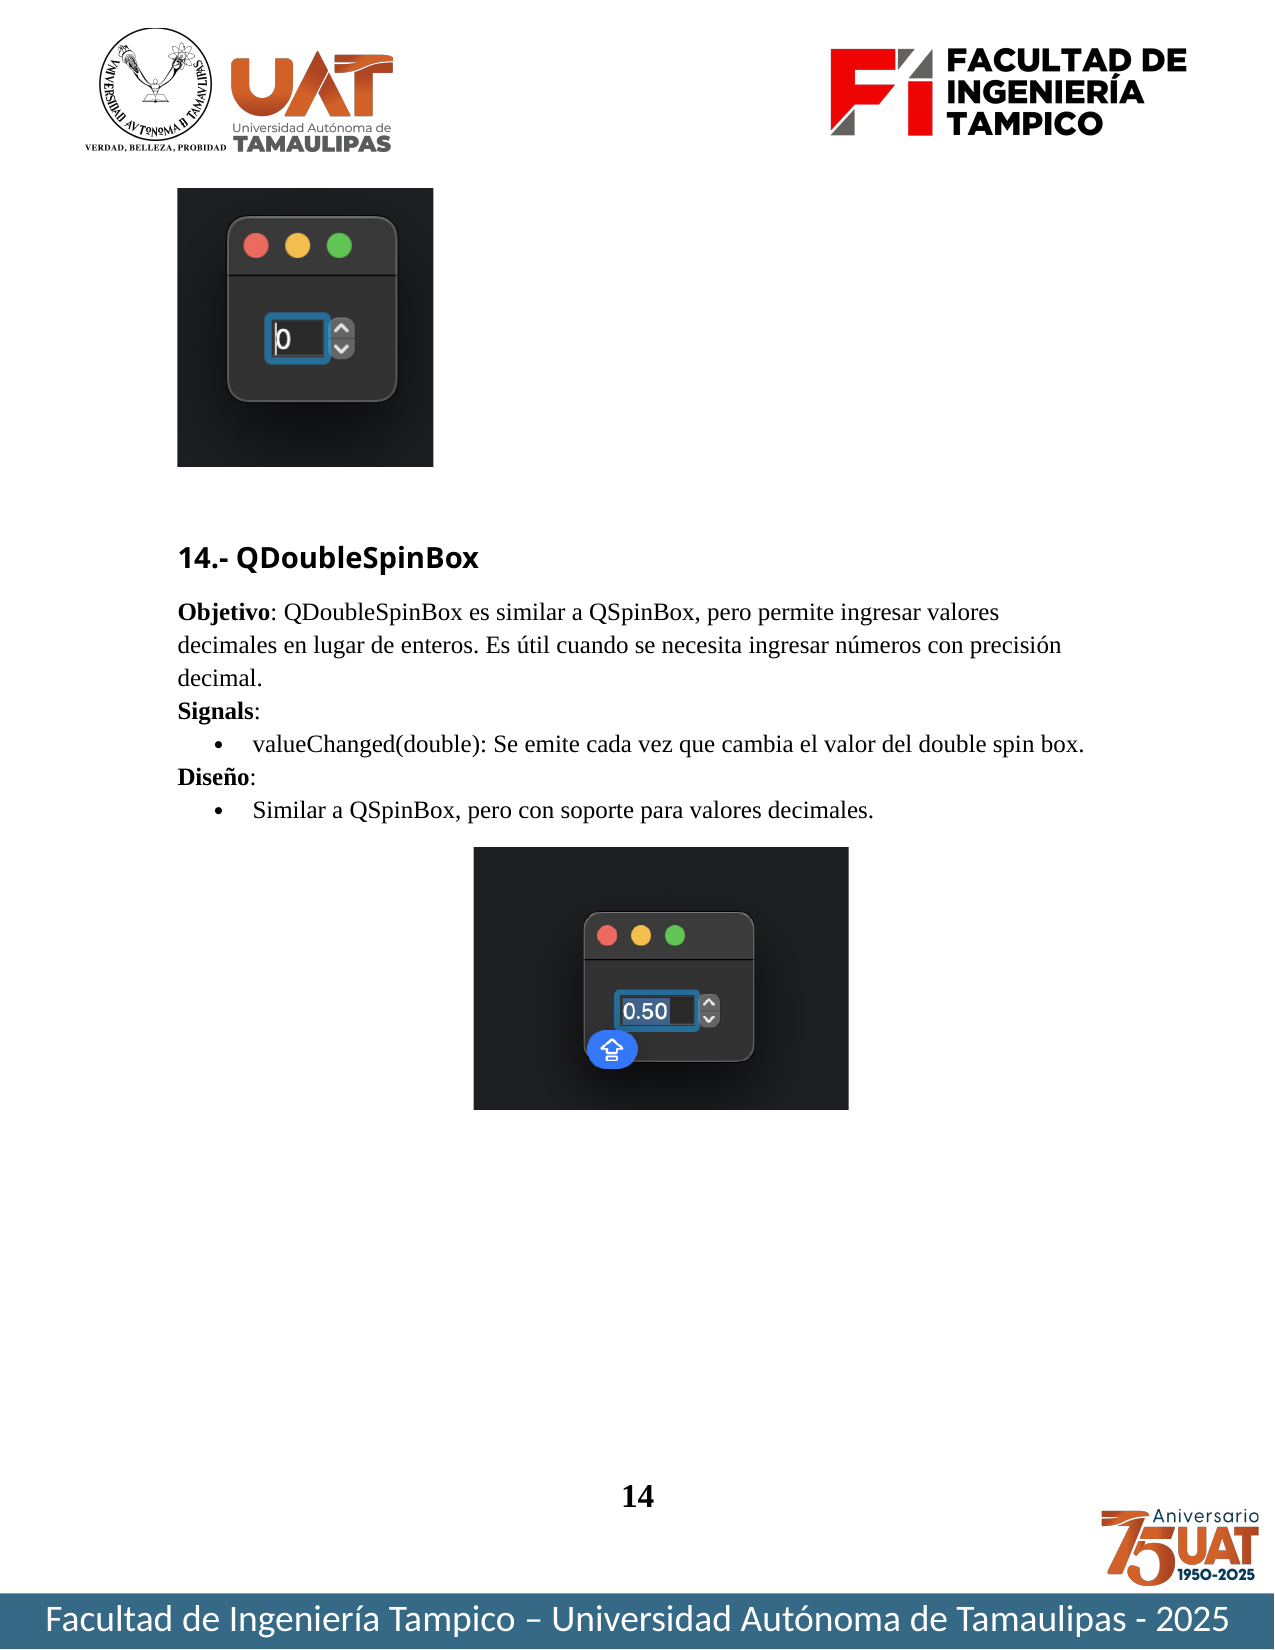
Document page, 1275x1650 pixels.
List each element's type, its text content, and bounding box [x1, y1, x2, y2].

text Diseño: [177, 762, 1098, 791]
picture [473, 847, 849, 1110]
list valueChanged(double): Se emite cada vez que cambia el valor del double spin box. [215, 729, 1098, 758]
subtitle 14.- QDoubleSpinBox [177, 537, 1098, 577]
text Signals: [177, 696, 1098, 725]
list Similar a QSpinBox, pero con soporte para valores decimales. [215, 795, 1098, 824]
picture [177, 188, 434, 467]
text Objetivo: QDoubleSpinBox es similar a QSpinBox, pero permite ingresar valores decimales en lugar de enteros. Es útil cuando se necesita ingresar números con precisión decimal. [177, 597, 1098, 692]
picture [85, 28, 394, 152]
picture [823, 37, 1199, 144]
picture [1101, 1509, 1259, 1586]
